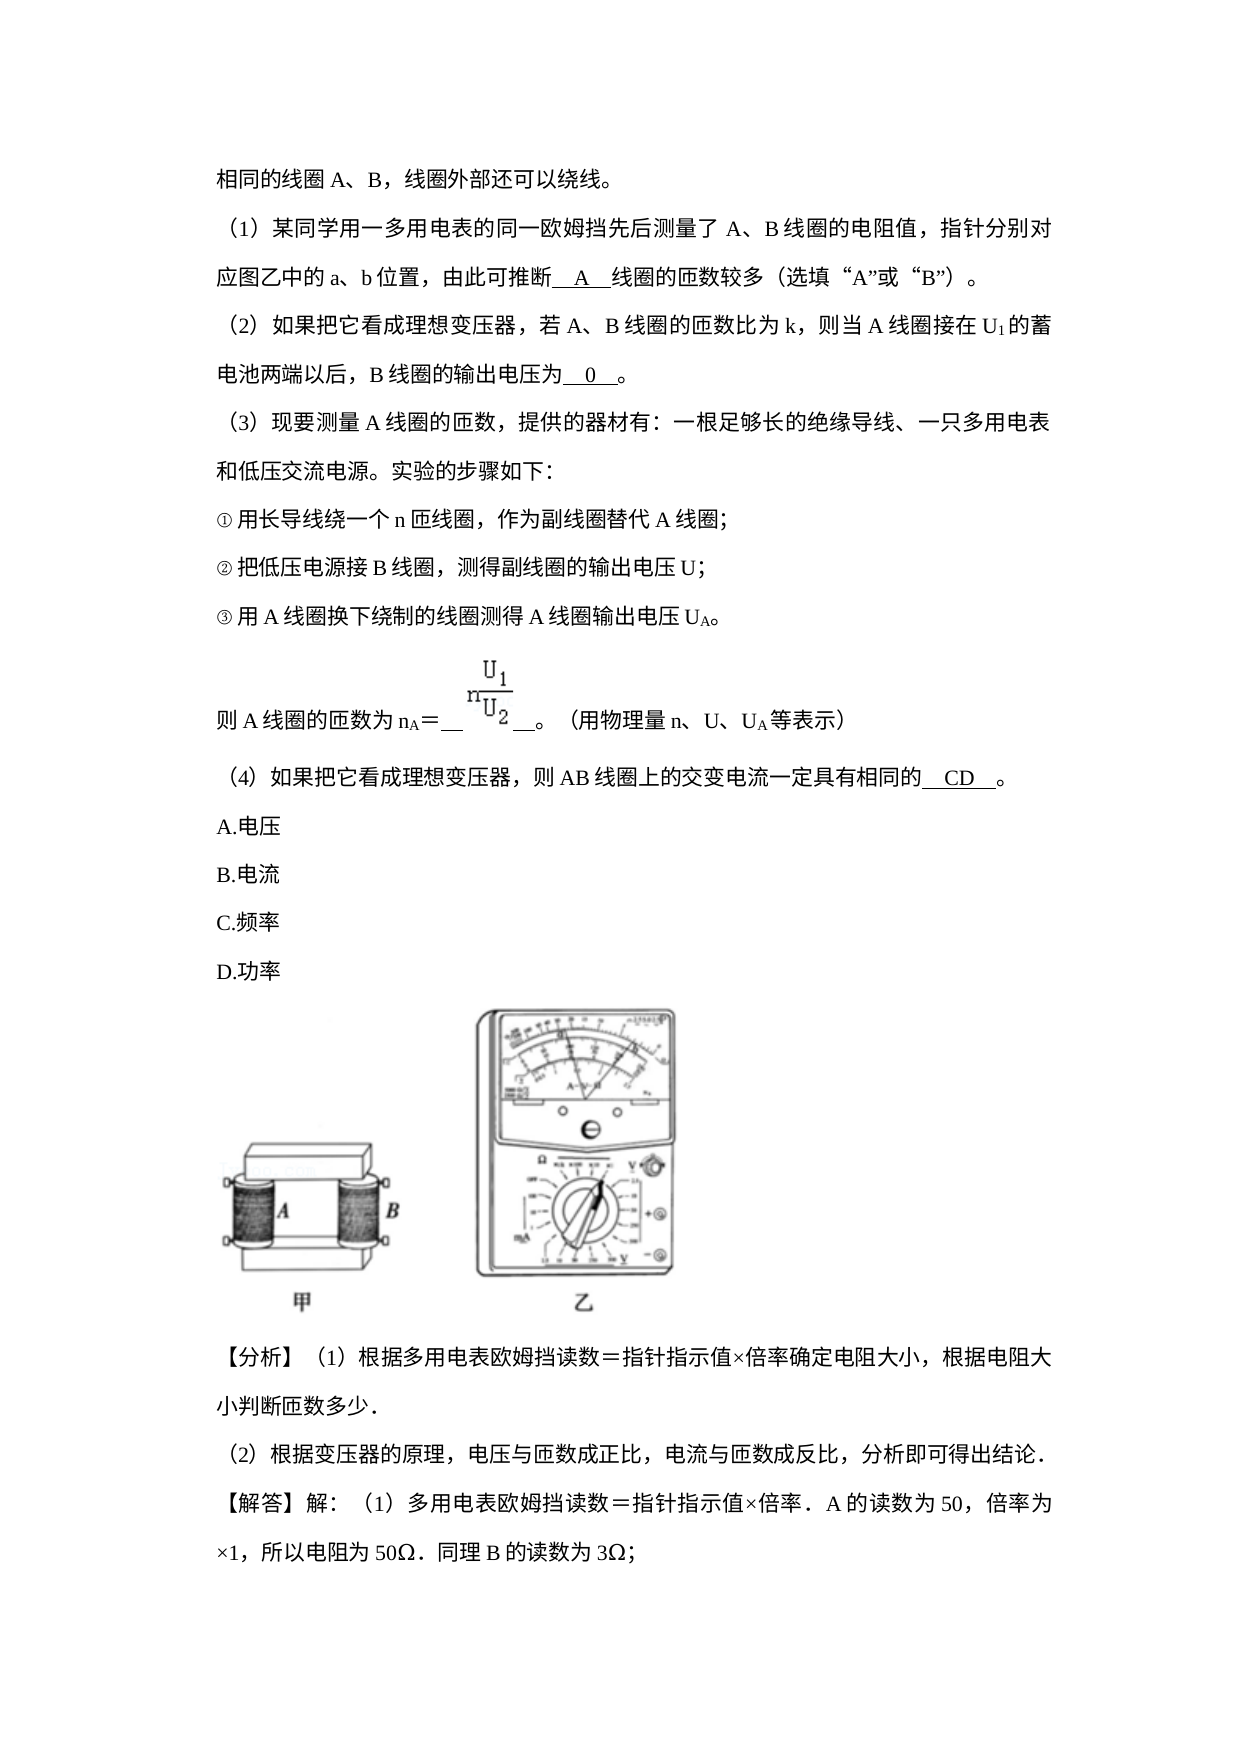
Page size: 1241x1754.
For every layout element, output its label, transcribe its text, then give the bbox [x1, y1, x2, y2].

text ②把低压电源接B线圈，测得副线圈的输出电压U； [216, 550, 1053, 582]
text （2）根据变压器的原理，电压与匝数成正比，电流与匝数成反比，分析即可得出结论． [216, 1437, 1053, 1469]
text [187, 162, 1053, 194]
text B.电流 [216, 857, 1053, 889]
text C.频率 [216, 905, 1053, 937]
text （1）某同学用一多用电表的同一欧姆挡先后测量了A、B线圈的电阻值，指针分别对应图乙中的a、b位置，由此可推断 A 线圈的匝数较多（选填“A”或“B”）。 [216, 210, 1053, 292]
text 则A线圈的匝数为nA＝ 。（用物理量n、U、UA等表示） [216, 647, 1053, 744]
text （3）现要测量A线圈的匝数，提供的器材有：一根足够长的绝缘导线、一只多用电表和低压交流电源。实验的步骤如下： [216, 404, 1053, 486]
text D.功率 [216, 953, 1053, 986]
text 【解答】解：（1）多用电表欧姆挡读数＝指针指示值×倍率．A的读数为50，倍率为×1，所以电阻为50Ω．同理B的读数为3Ω； [216, 1485, 1053, 1567]
text A.电压 [216, 808, 1053, 841]
text ①用长导线绕一个n匝线圈，作为副线圈替代A线圈； [216, 502, 1053, 534]
text 【分析】（1）根据多用电表欧姆挡读数＝指针指示值×倍率确定电阻大小，根据电阻大小判断匝数多少． [216, 1340, 1053, 1421]
text （2）如果把它看成理想变压器，若A、B线圈的匝数比为k，则当A线圈接在U1的蓄电池两端以后，B线圈的输出电压为 0 。 [216, 307, 1053, 389]
text （4）如果把它看成理想变压器，则AB线圈上的交变电流一定具有相同的 CD 。 [216, 760, 1053, 792]
picture [463, 656, 514, 729]
text ③用A线圈换下绕制的线圈测得A线圈输出电压UA。 [216, 598, 1053, 631]
picture [216, 1001, 682, 1318]
